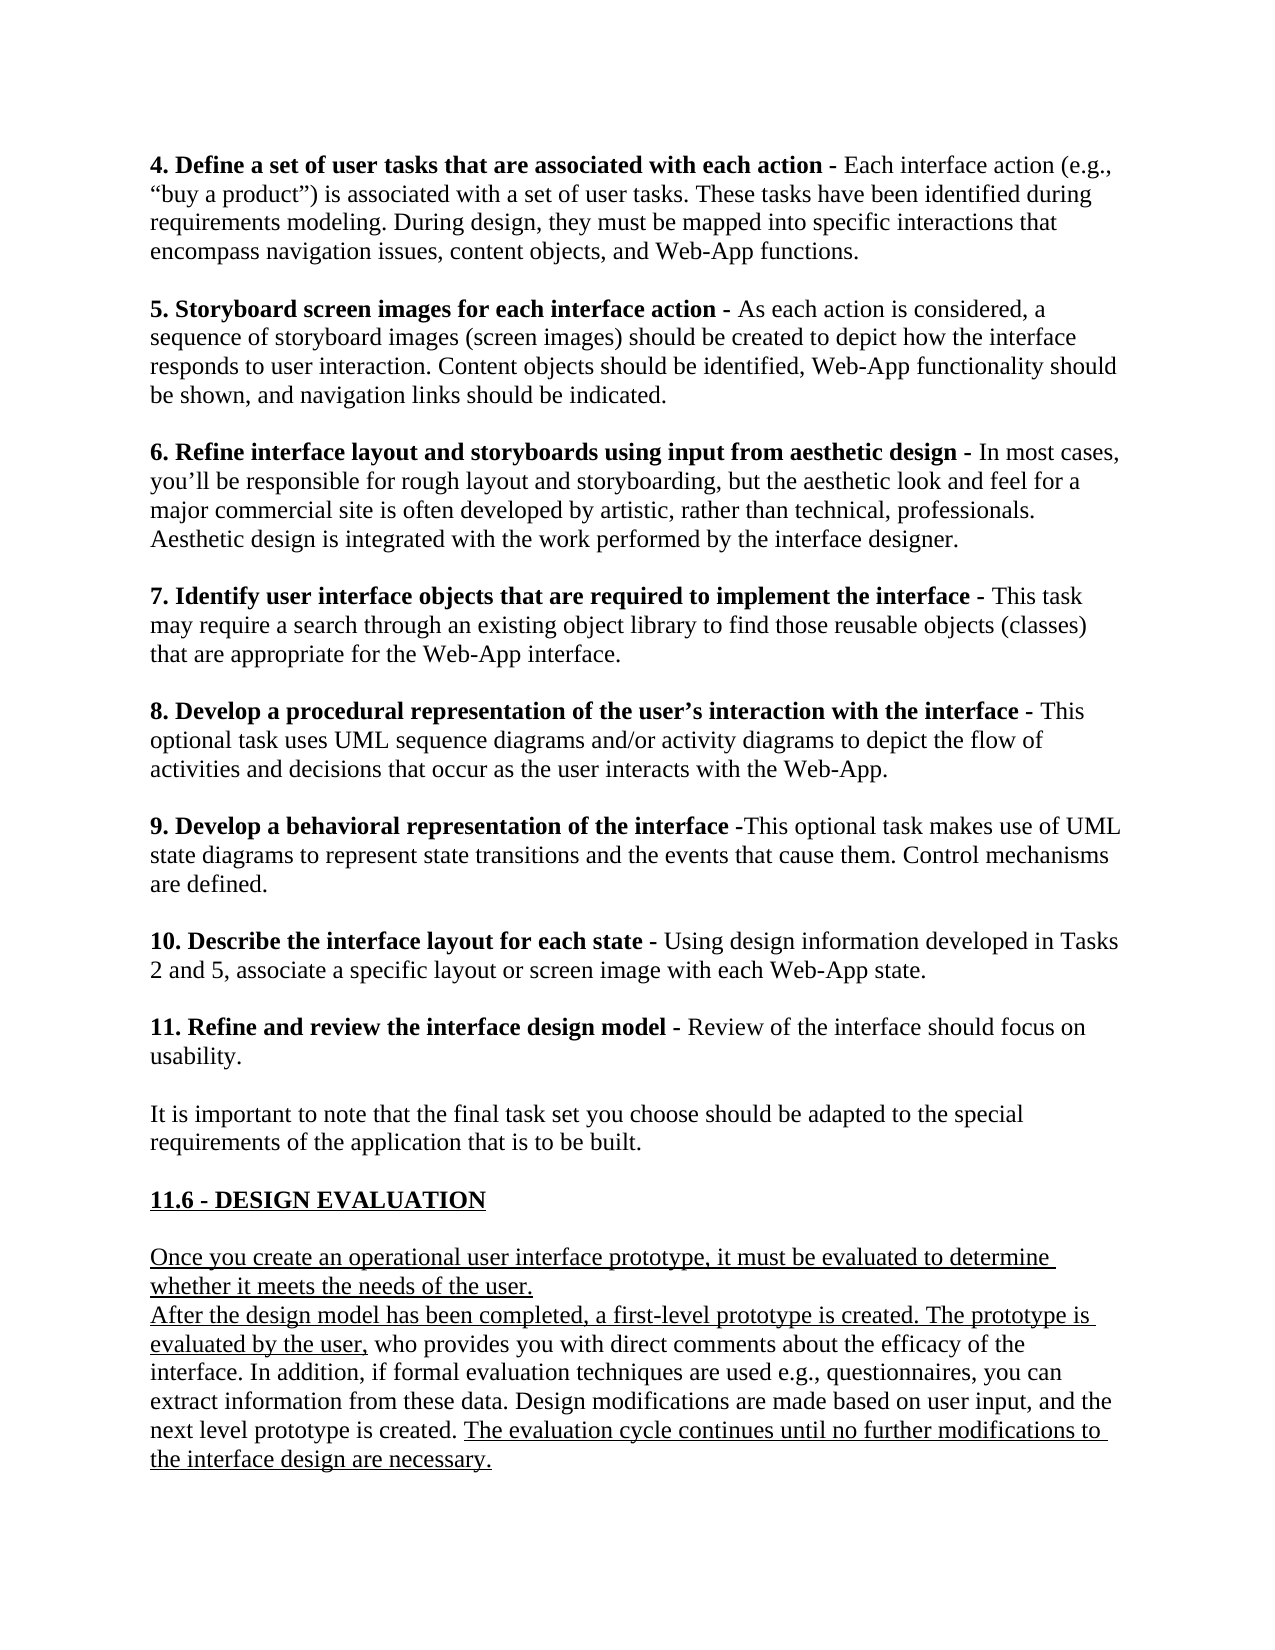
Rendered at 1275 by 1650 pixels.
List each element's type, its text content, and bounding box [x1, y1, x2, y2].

text Once you create an operational user interface prototype, it must be evaluated to determine whether it meets the needs of the user. [150, 1242, 1125, 1300]
text 6. Refine interface layout and storyboards using input from aesthetic design - In most cases, you’ll be responsible for rough layout and storyboarding, but the aesthetic look and feel for a major commercial site is often developed by artistic, rather than technical, professionals. Aesthetic design is integrated with the work performed by the interface designer. [150, 437, 1125, 552]
text 4. Define a set of user tasks that are associated with each action - Each interface action (e.g., “buy a product”) is associated with a set of user tasks. These tasks have been identified during requirements modeling. During design, they must be mapped into specific interactions that encompass navigation issues, content objects, and Web-App functions. [150, 150, 1125, 265]
text 5. Storyboard screen images for each interface action - As each action is considered, a sequence of storyboard images (screen images) should be created to depict how the interface responds to user interaction. Content objects should be identified, Web-App functionality should be shown, and navigation links should be indicated. [150, 294, 1125, 409]
text 7. Identify user interface objects that are required to implement the interface - This task may require a search through an existing object library to find those reusable objects (classes) that are appropriate for the Web-App interface. [150, 581, 1125, 667]
text 10. Describe the interface layout for each state - Using design information developed in Tasks 2 and 5, associate a specific layout or screen image with each Web-App state. [150, 926, 1125, 984]
text 8. Develop a procedural representation of the user’s interaction with the interface - This optional task uses UML sequence diagrams and/or activity diagrams to depict the flow of activities and decisions that occur as the user interacts with the Web-App. [150, 696, 1125, 782]
text 9. Develop a behavioral representation of the interface -This optional task makes use of UML state diagrams to represent state transitions and the events that cause them. Control mechanisms are defined. [150, 811, 1125, 897]
text 11.6 - DESIGN EVALUATION [150, 1185, 1125, 1214]
text After the design model has been completed, a first-level prototype is created. The prototype is evaluated by the user, who provides you with direct comments about the efficacy of the interface. In addition, if formal evaluation techniques are used e.g., questionnaires, you can extract information from these data. Design modifications are made based on user input, and the next level prototype is created. The evaluation cycle continues until no further modifications to the interface design are necessary. [150, 1300, 1125, 1472]
text It is important to note that the final task set you choose should be adapted to the special requirements of the application that is to be built. [150, 1099, 1125, 1156]
text 11. Refine and review the interface design model - Review of the interface should focus on usability. [150, 1012, 1125, 1070]
